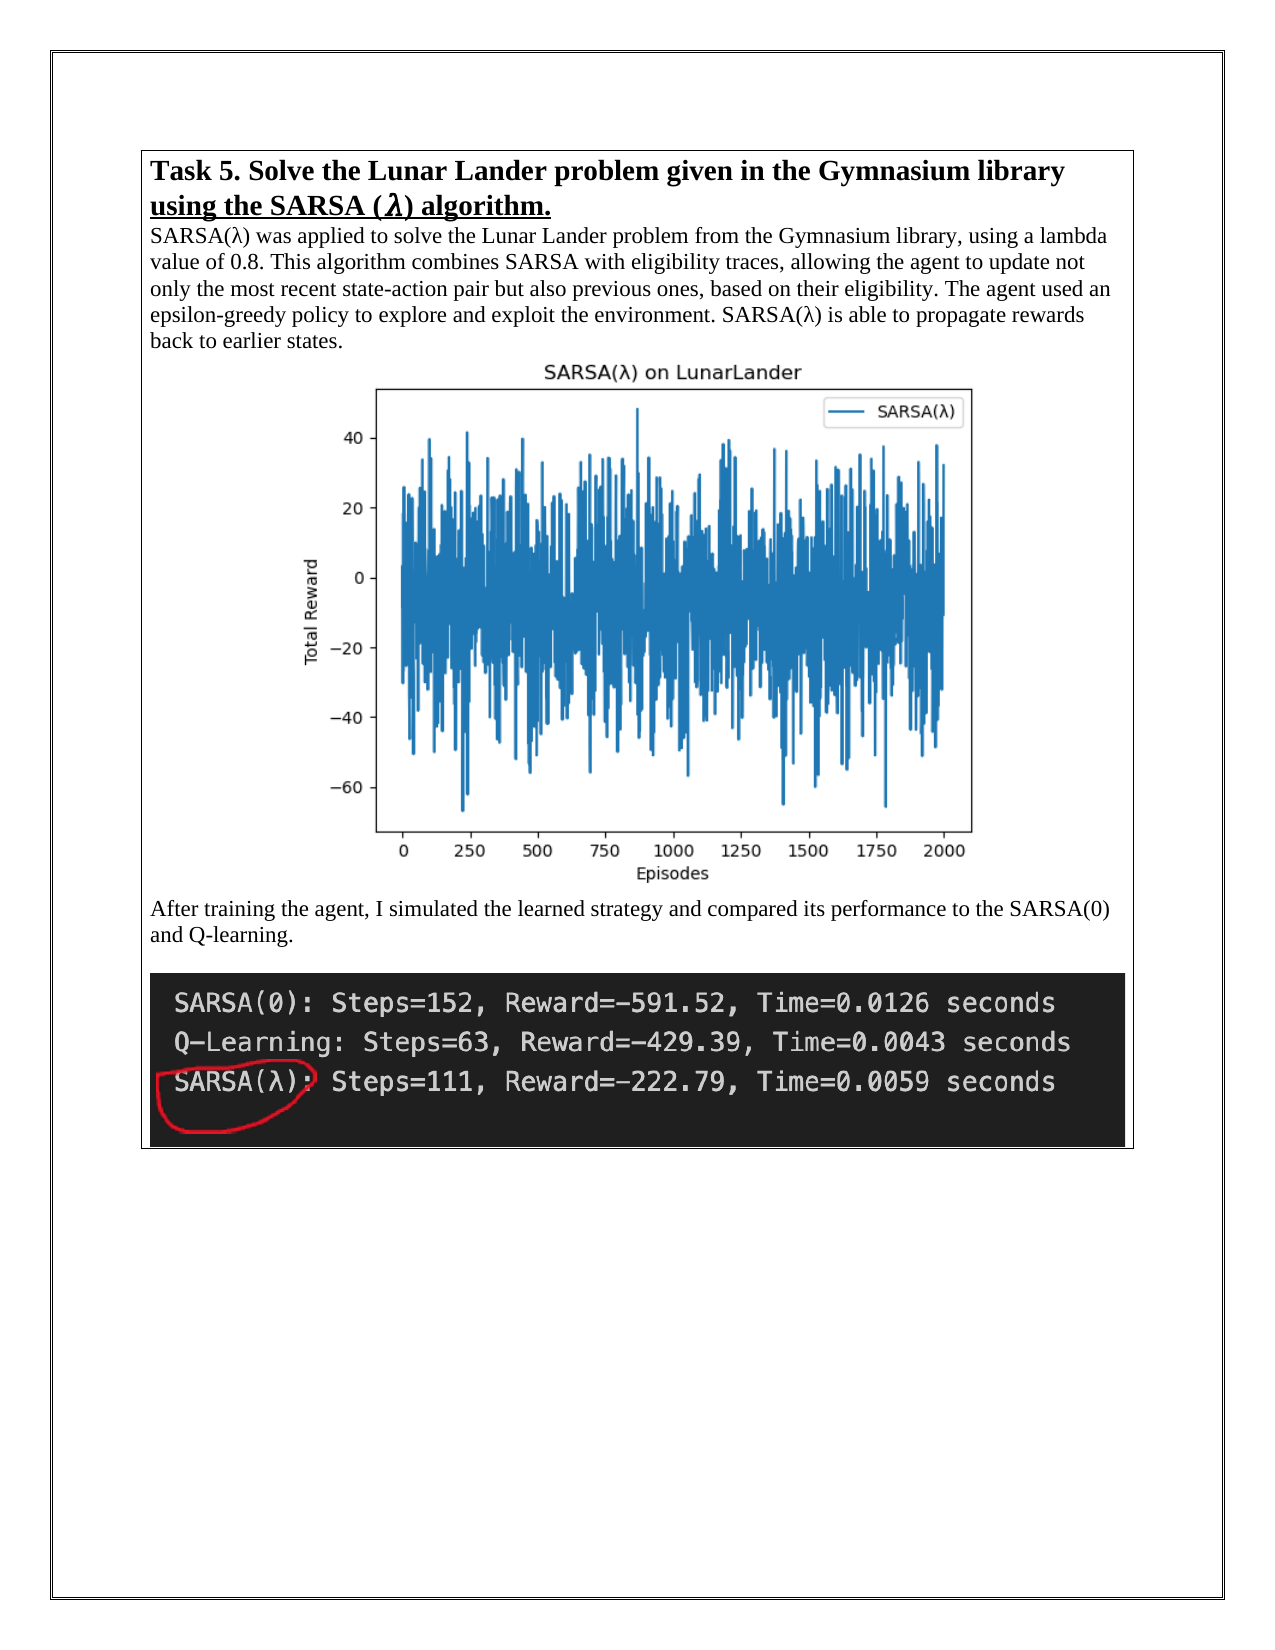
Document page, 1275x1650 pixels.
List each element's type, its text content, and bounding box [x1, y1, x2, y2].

text SARSA(λ) was applied to solve the Lunar Lander problem from the Gymnasium library, using a lambda value of 0.8. This algorithm combines SARSA with eligibility traces, allowing the agent to update not only the most recent state-action pair but also previous ones, based on their eligibility. The agent used an epsilon-greedy policy to explore and exploit the environment. SARSA(λ) is able to propagate rewards back to earlier states. [150, 222, 1125, 354]
picture [293, 353, 982, 895]
text Task 5. Solve the Lunar Lander problem given in the Gymnasium library using the SARSA (𝜆) algorithm. [142, 151, 1133, 222]
picture [150, 973, 1125, 1147]
text After training the agent, I simulated the learned strategy and compared its performance to the SARSA(0) and Q-learning. [150, 895, 1125, 947]
